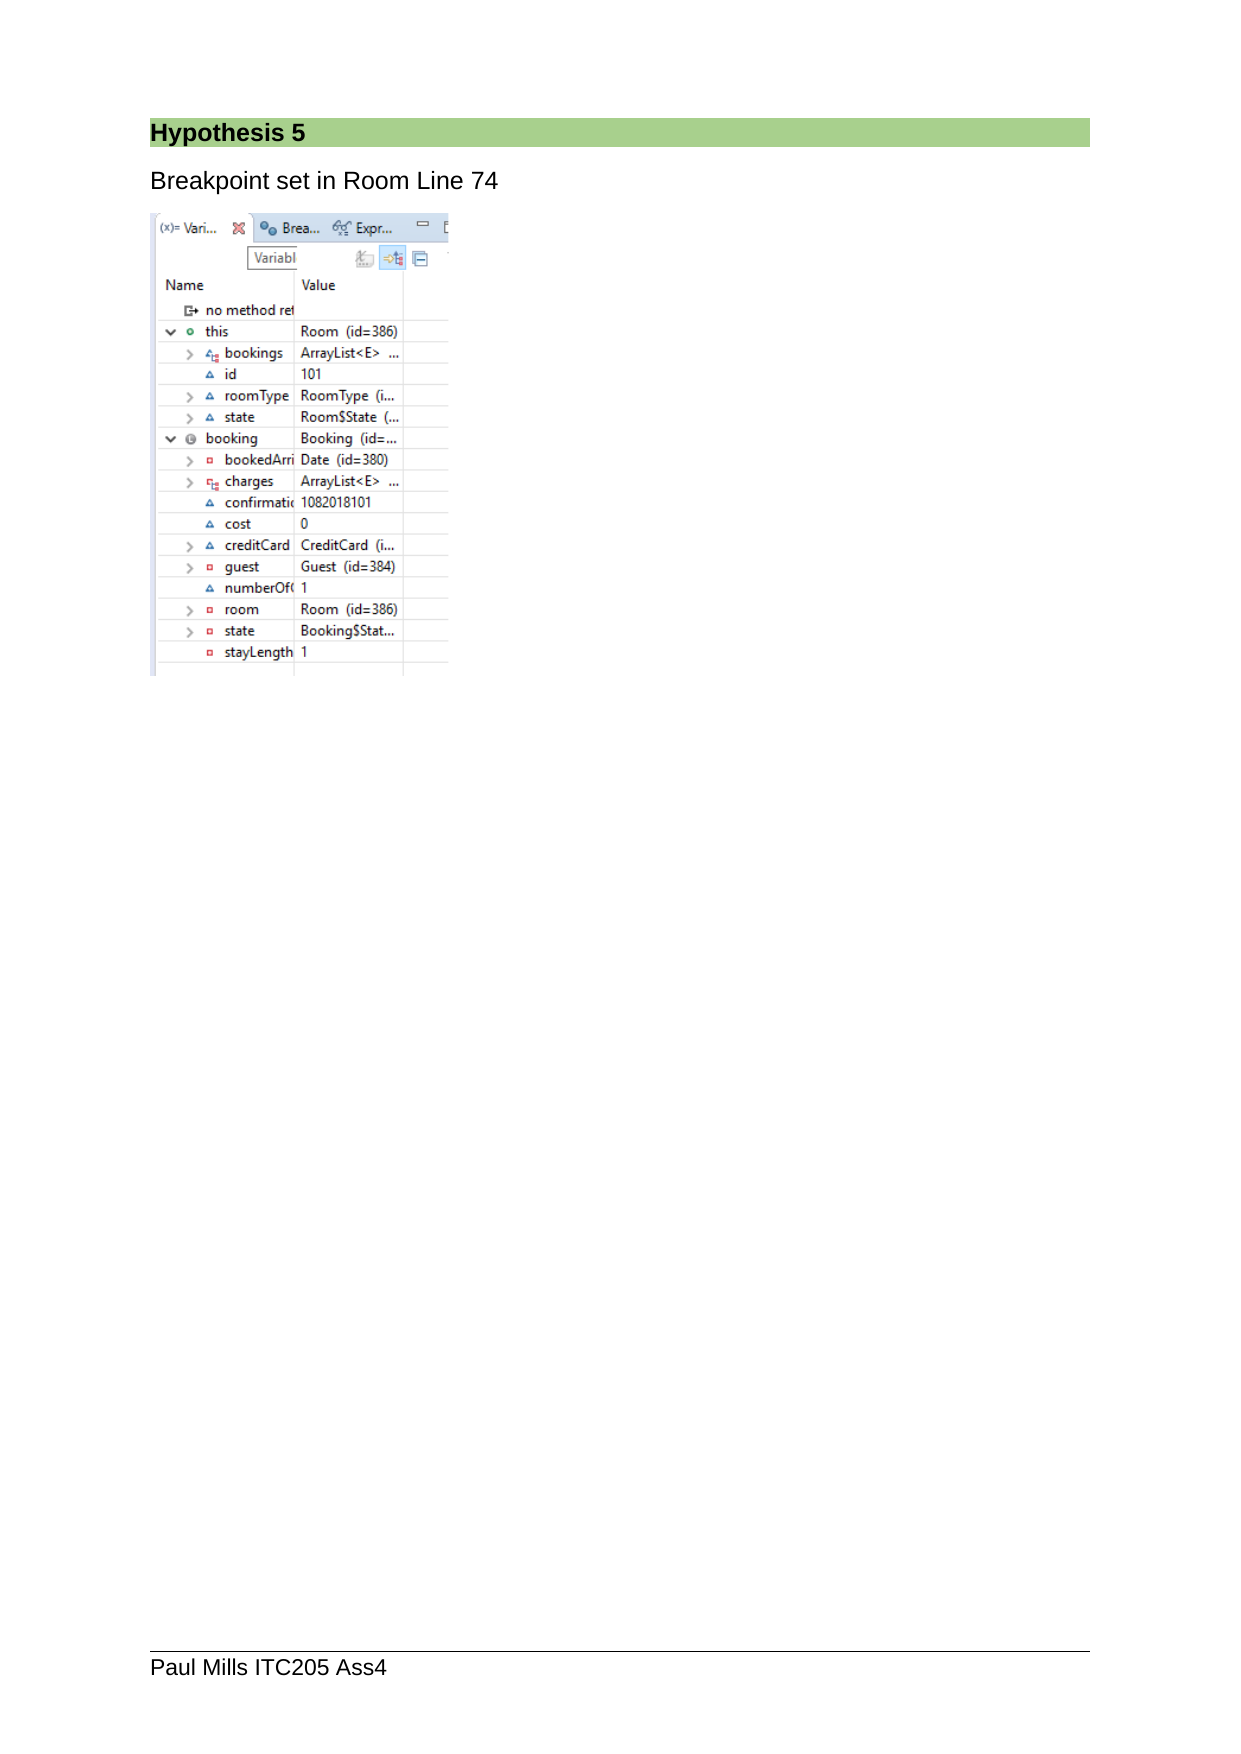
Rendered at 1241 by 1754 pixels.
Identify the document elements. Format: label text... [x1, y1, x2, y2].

text Hypothesis 5 [150, 118, 1090, 147]
picture [150, 213, 449, 676]
text Breakpoint set in Room Line 74 [150, 166, 1090, 195]
